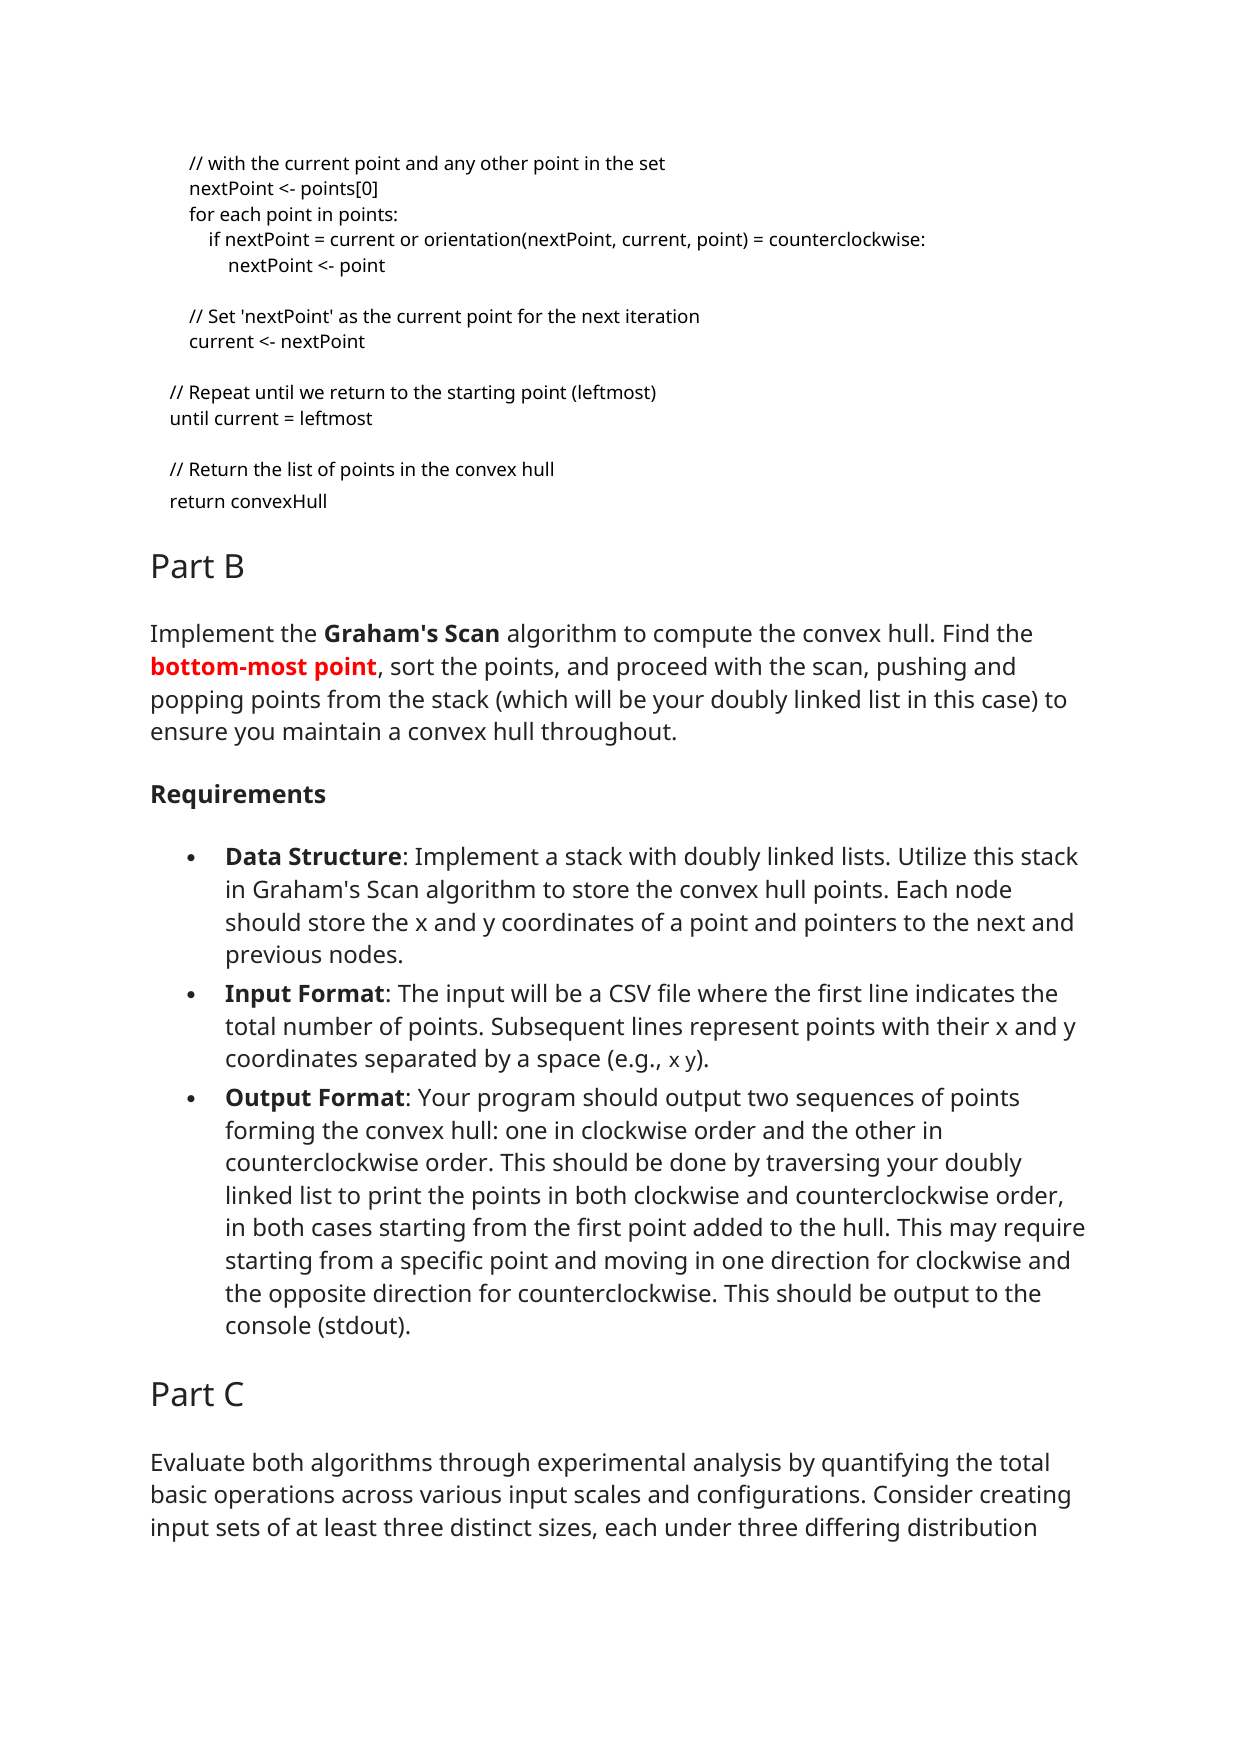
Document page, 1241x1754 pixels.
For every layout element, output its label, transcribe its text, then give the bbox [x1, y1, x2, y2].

text nextPoint <- points[0] [150, 176, 1090, 201]
text if nextPoint = current or orientation(nextPoint, current, point) = counterclockwise: [150, 227, 1090, 252]
text for each point in points: [150, 201, 1090, 227]
text // Repeat until we return to the starting point (leftmost) [150, 380, 1090, 405]
text until current = leftmost [150, 405, 1090, 431]
text // Return the list of points in the convex hull [150, 456, 1090, 482]
text Implement the Graham's Scan algorithm to compute the convex hull. Find the bottom-most point, sort the points, and proceed with the scan, pushing and popping points from the stack (which will be your doubly linked list in this case) to ensure you maintain a convex hull throughout. [150, 617, 1090, 748]
text Part B [150, 543, 1090, 588]
text Requirements [150, 777, 1090, 811]
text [150, 1445, 1090, 1543]
text nextPoint <- point [150, 252, 1090, 278]
text Part C [150, 1371, 1090, 1416]
text // Set 'nextPoint' as the current point for the next iteration [150, 303, 1090, 329]
list Data Structure: Implement a stack with doubly linked lists. Utilize this stack in Graham's Scan algorithm to store the convex hull points. Each node should store the x and y coordinates of a point and pointers to the next and previous nodes. [187, 840, 1090, 971]
list Output Format: Your program should output two sequences of points forming the convex hull: one in clockwise order and the other in counterclockwise order. This should be done by traversing your doubly linked list to print the points in both clockwise and counterclockwise order, in both cases starting from the first point added to the hull. This may require starting from a specific point and moving in one direction for clockwise and the opposite direction for counterclockwise. This should be output to the console (stdout). [187, 1081, 1090, 1342]
text return convexHull [150, 488, 1090, 513]
text current <- nextPoint [150, 329, 1090, 354]
text // with the current point and any other point in the set [150, 150, 1090, 176]
list Input Format: The input will be a CSV file where the first line indicates the total number of points. Subsequent lines represent points with their x and y coordinates separated by a space (e.g., x y). [187, 977, 1090, 1074]
